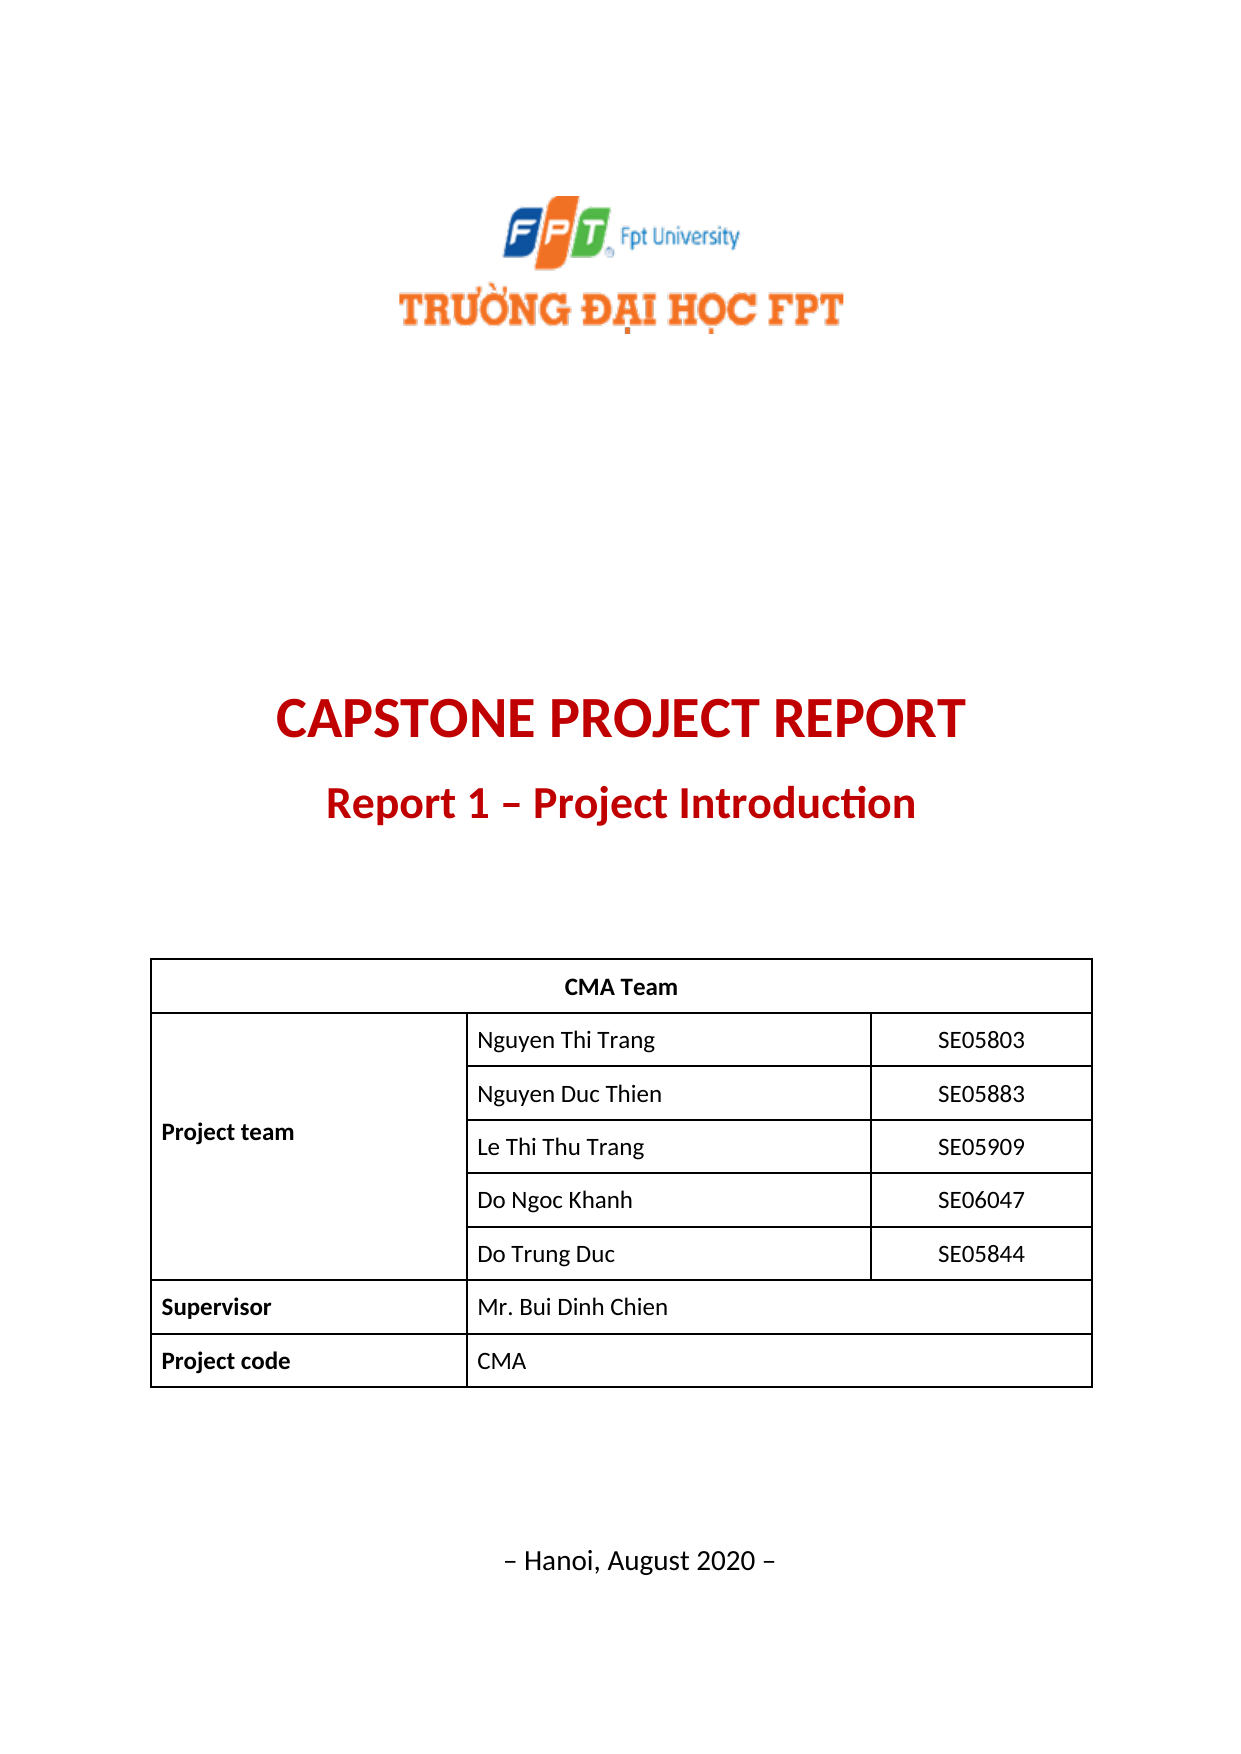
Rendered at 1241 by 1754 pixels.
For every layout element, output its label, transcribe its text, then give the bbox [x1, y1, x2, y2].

picture [399, 196, 844, 334]
text Report 1 – Project Introduction [150, 774, 1093, 830]
table_cell SE05883 [872, 1067, 1091, 1119]
text CAPSTONE PROJECT REPORT [150, 680, 1093, 752]
table_cell Project team [152, 1014, 466, 1279]
table_header CMA Team [152, 960, 1091, 1012]
table_cell CMA [468, 1335, 1091, 1386]
text – Hanoi, August 2020 – [413, 1542, 867, 1577]
table_cell SE05909 [872, 1121, 1091, 1172]
table_cell Do Trung Duc [468, 1228, 870, 1279]
table_cell SE06047 [872, 1174, 1091, 1226]
table_cell Nguyen Duc Thien [468, 1067, 870, 1119]
table_cell Le Thi Thu Trang [468, 1121, 870, 1172]
table_cell Do Ngoc Khanh [468, 1174, 870, 1226]
table_cell SE05844 [872, 1228, 1091, 1279]
table_cell Mr. Bui Dinh Chien [468, 1281, 1091, 1332]
table_cell Supervisor [152, 1281, 466, 1332]
table_cell Project code [152, 1335, 466, 1386]
table_cell SE05803 [872, 1014, 1091, 1065]
table_cell Nguyen Thi Trang [468, 1014, 870, 1065]
